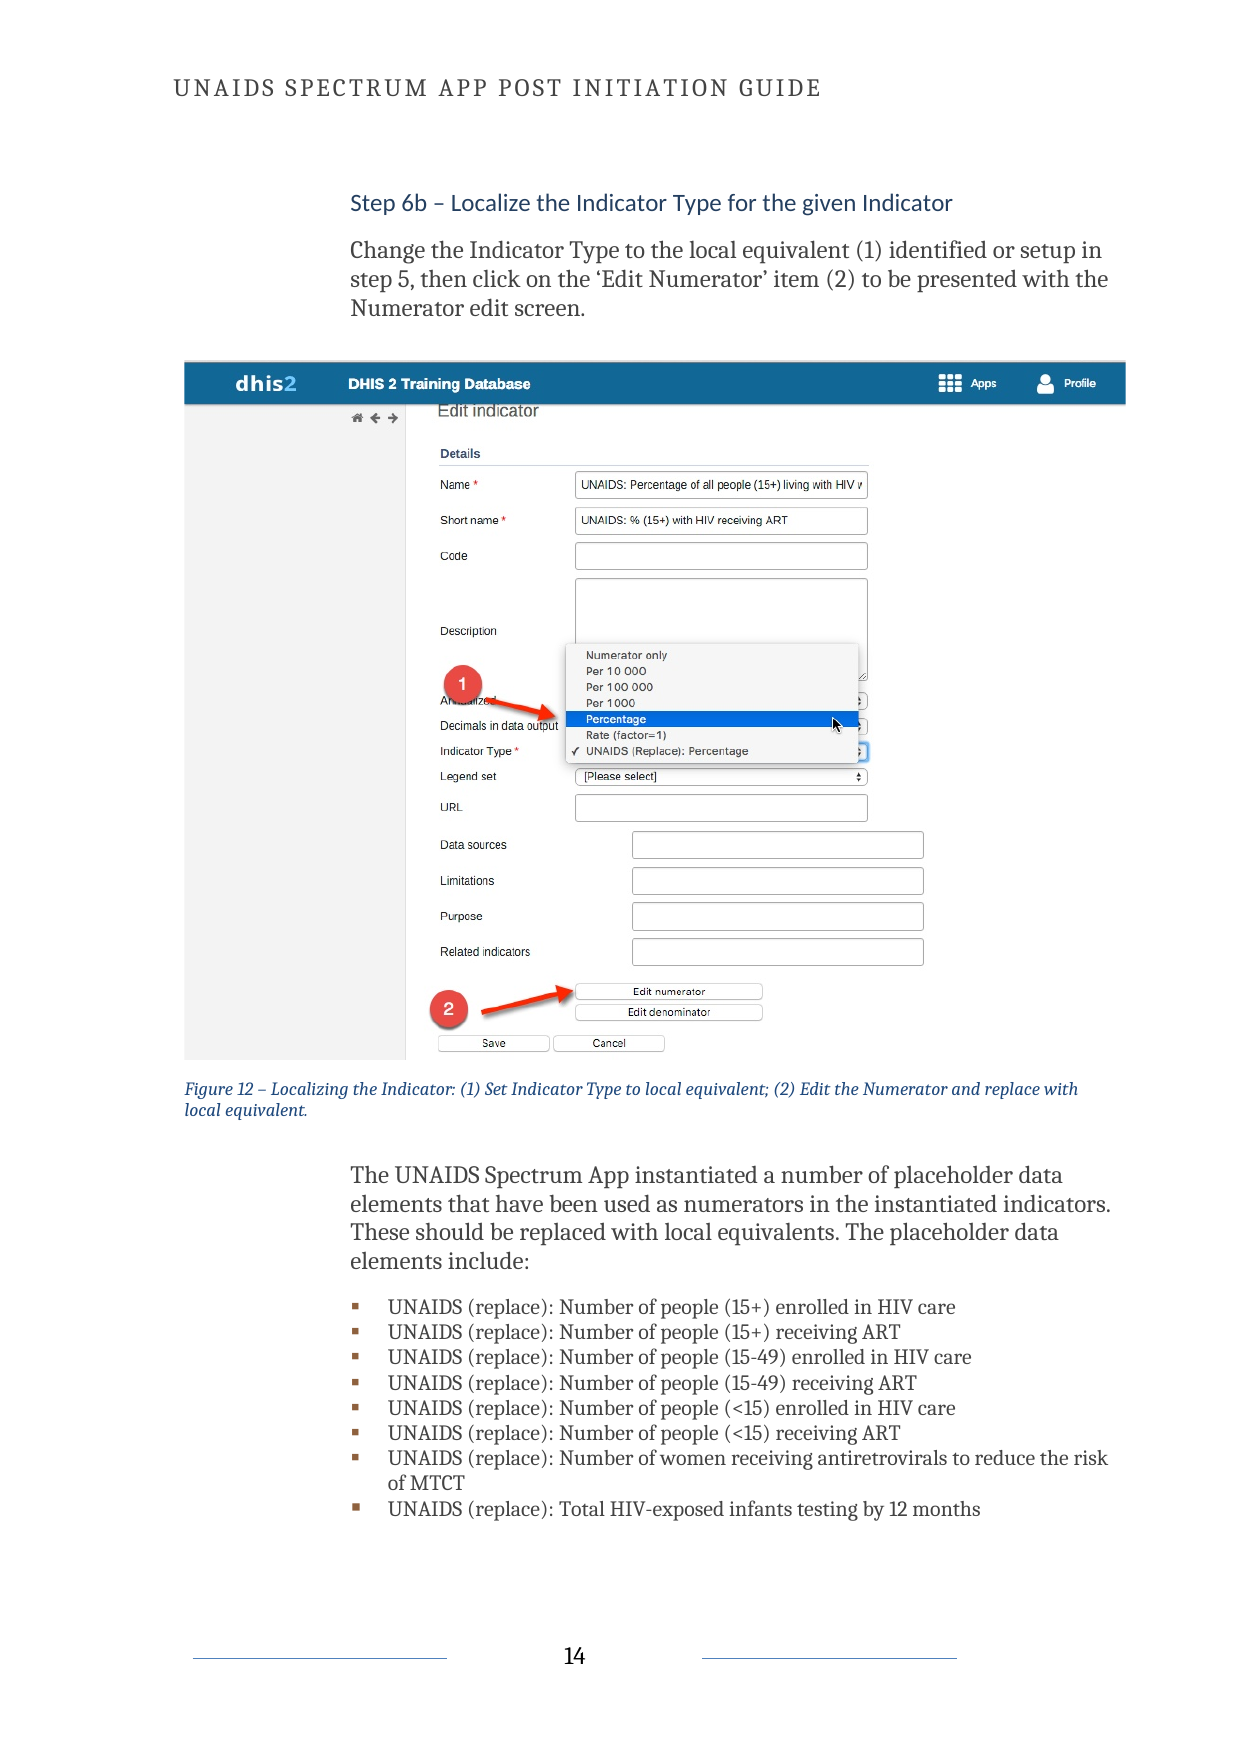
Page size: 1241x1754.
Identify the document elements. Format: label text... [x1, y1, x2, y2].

list UNAIDS (replace): Number of people (15-49) enrolled in HIV care [350, 1345, 1115, 1370]
list UNAIDS (replace): Total HIV-exposed infants testing by 12 months [350, 1496, 1115, 1521]
text The UNAIDS Spectrum App instantiated a number of placeholder data elements that have been used as numerators in the instantiated indicators. These should be replaced with local equivalents. The placeholder data elements include: [350, 1161, 1115, 1276]
list UNAIDS (replace): Number of people (<15) receiving ART [350, 1421, 1115, 1446]
subtitle Step 6b – Localize the Indicator Type for the given Indicator [350, 187, 1115, 218]
text Change the Indicator Type to the local equivalent (1) identified or setup in step 5, then click on the ‘Edit Numerator’ item (2) to be presented with the Numerator edit screen. [350, 236, 1115, 323]
list UNAIDS (replace): Number of people (<15) enrolled in HIV care [350, 1395, 1115, 1421]
table_header Figure 12 – Localizing the Indicator: (1) Set Indicator Type to local equivalent; (2) Edit the Numerator and replace with local equivalent. [173, 341, 1126, 1142]
picture [184, 360, 1126, 1060]
list UNAIDS (replace): Number of people (15-49) receiving ART [350, 1370, 1115, 1395]
list UNAIDS (replace): Number of people (15+) receiving ART [350, 1320, 1115, 1345]
list UNAIDS (replace): Number of women receiving antiretrovirals to reduce the risk of MTCT [350, 1446, 1115, 1496]
list UNAIDS (replace): Number of people (15+) enrolled in HIV care [350, 1294, 1115, 1320]
